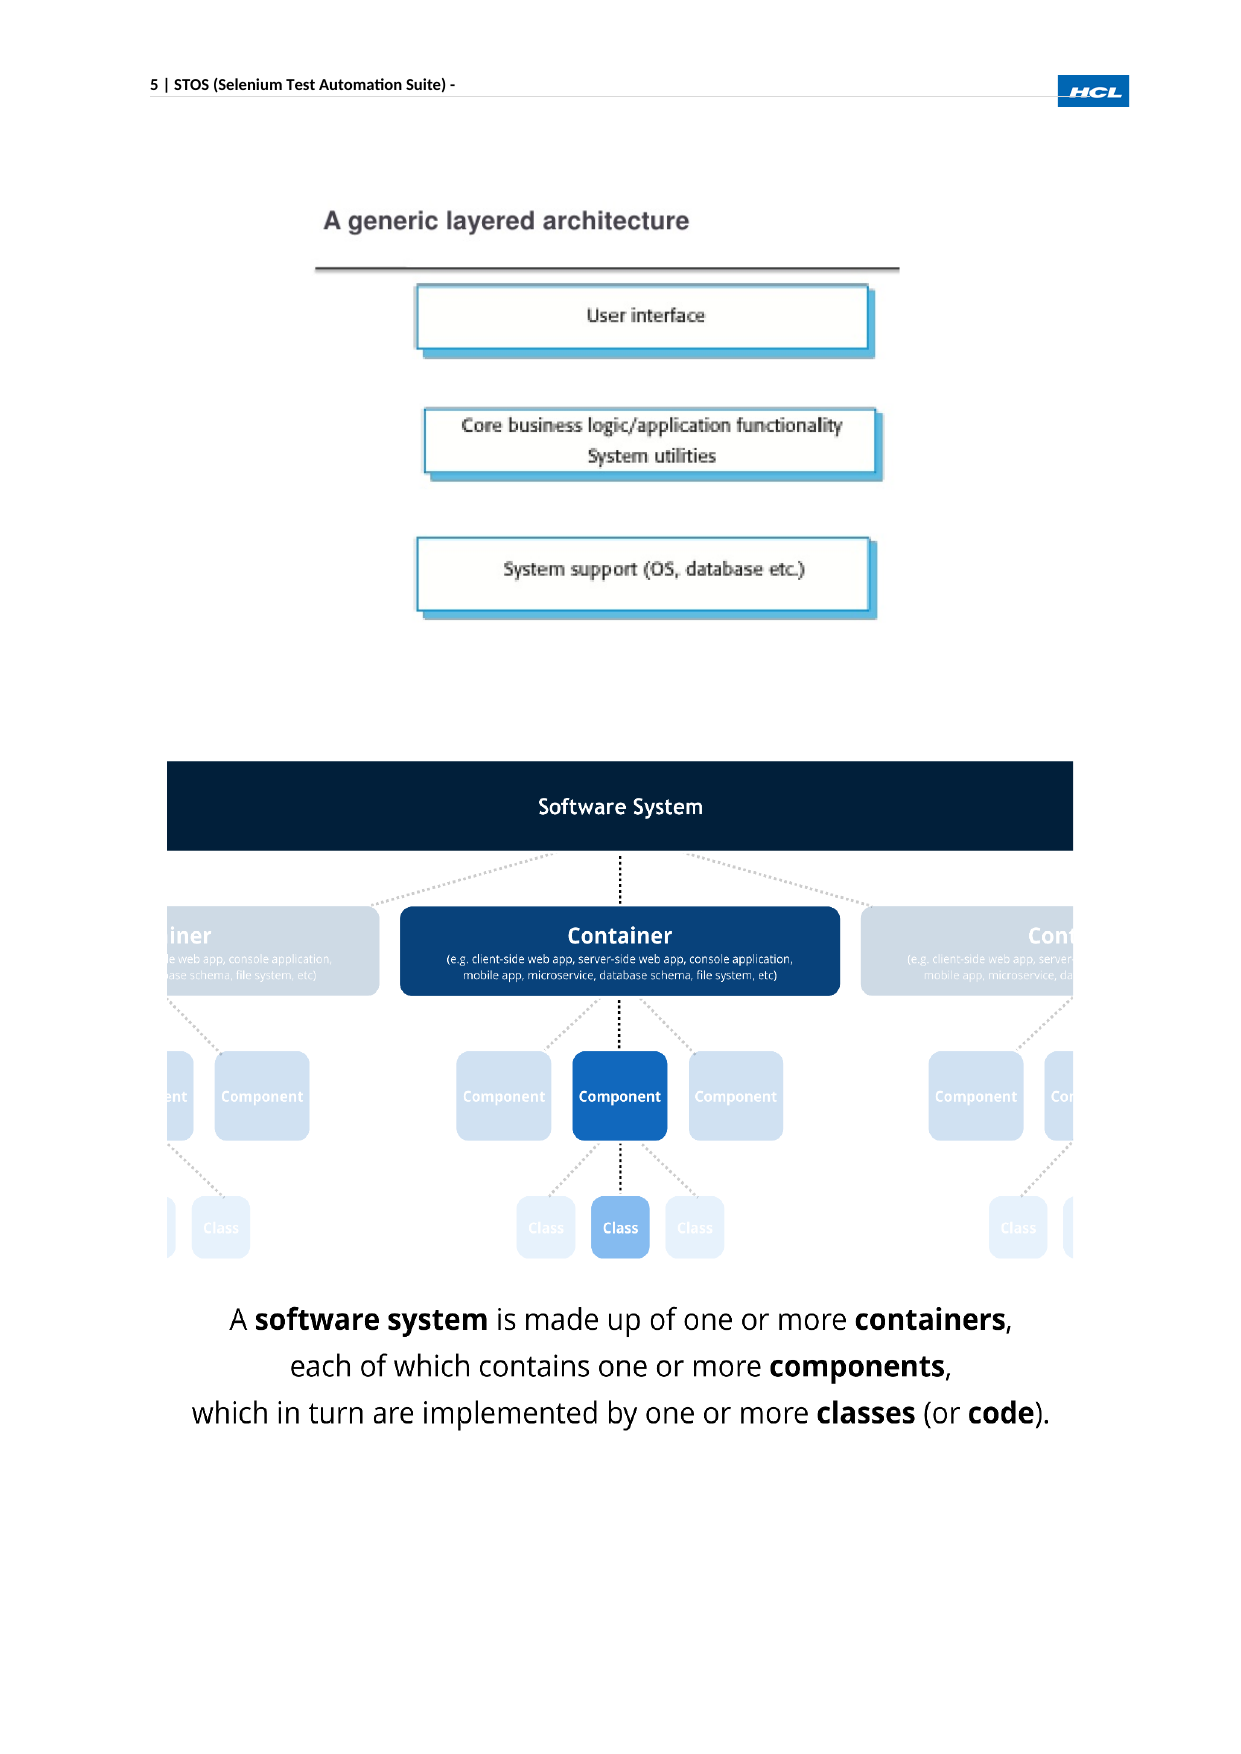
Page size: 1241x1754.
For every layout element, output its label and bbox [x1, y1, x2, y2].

picture [277, 150, 963, 637]
picture [167, 738, 1074, 1461]
picture [1057, 75, 1130, 107]
